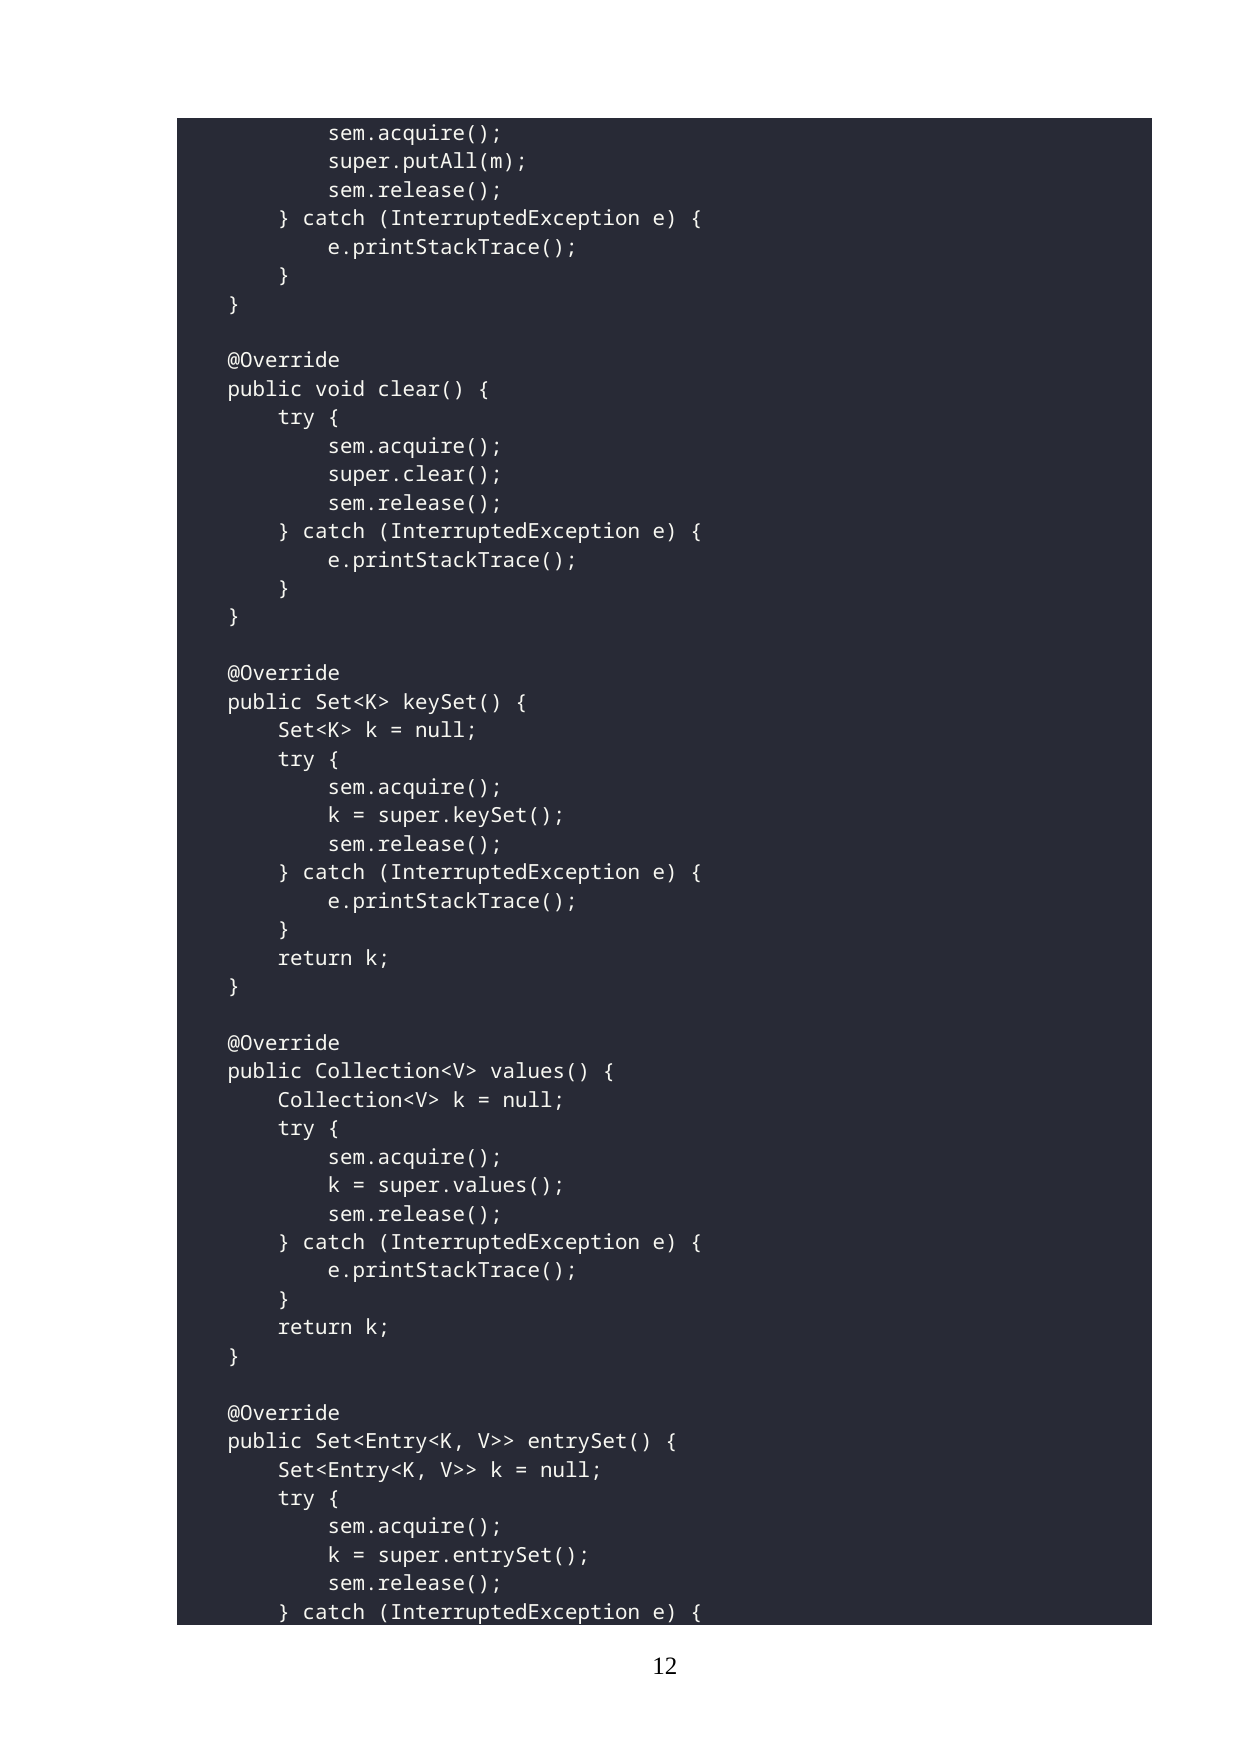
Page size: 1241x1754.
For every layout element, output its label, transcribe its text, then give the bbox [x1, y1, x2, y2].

text @Override [177, 1398, 1152, 1426]
text } catch (InterruptedException e) { [177, 1227, 1152, 1256]
text } [177, 573, 1152, 602]
text e.printStackTrace(); [177, 1256, 1152, 1284]
text sem.release(); [177, 488, 1152, 516]
text public void clear() { [177, 374, 1152, 402]
text public Collection<V> values() { [177, 1057, 1152, 1085]
text sem.acquire(); [177, 431, 1152, 459]
text sem.release(); [177, 1199, 1152, 1227]
text e.printStackTrace(); [177, 232, 1152, 260]
text Collection<V> k = null; [177, 1085, 1152, 1113]
text sem.acquire(); [177, 1142, 1152, 1170]
text Set<K> k = null; [177, 715, 1152, 744]
text e.printStackTrace(); [177, 886, 1152, 914]
text return k; [177, 943, 1152, 971]
text } [177, 1284, 1152, 1312]
text k = super.values(); [177, 1170, 1152, 1199]
text super.clear(); [177, 459, 1152, 488]
text } [177, 289, 1152, 317]
text } [177, 260, 1152, 289]
text e.printStackTrace(); [177, 545, 1152, 573]
text } [177, 914, 1152, 943]
text try { [177, 1483, 1152, 1512]
text } catch (InterruptedException e) { [177, 857, 1152, 886]
text public Set<Entry<K, V>> entrySet() { [177, 1426, 1152, 1455]
text } [177, 1341, 1152, 1369]
text try { [177, 744, 1152, 772]
text } [177, 602, 1152, 630]
text k = super.keySet(); [177, 801, 1152, 829]
text } [177, 971, 1152, 1000]
text @Override [177, 346, 1152, 374]
text @Override [177, 658, 1152, 687]
text sem.release(); [177, 829, 1152, 857]
text @Override [177, 1028, 1152, 1057]
text sem.acquire(); [177, 118, 1152, 147]
text } catch (InterruptedException e) { [177, 516, 1152, 545]
text super.putAll(m); [177, 147, 1152, 175]
text sem.release(); [177, 1568, 1152, 1597]
text return k; [177, 1312, 1152, 1341]
text sem.acquire(); [177, 1512, 1152, 1540]
text public Set<K> keySet() { [177, 687, 1152, 715]
text try { [177, 1113, 1152, 1142]
text sem.acquire(); [177, 772, 1152, 801]
text k = super.entrySet(); [177, 1540, 1152, 1568]
text sem.release(); [177, 175, 1152, 203]
text } catch (InterruptedException e) { [177, 1597, 1152, 1625]
text } catch (InterruptedException e) { [177, 203, 1152, 232]
text try { [177, 402, 1152, 431]
text Set<Entry<K, V>> k = null; [177, 1455, 1152, 1483]
